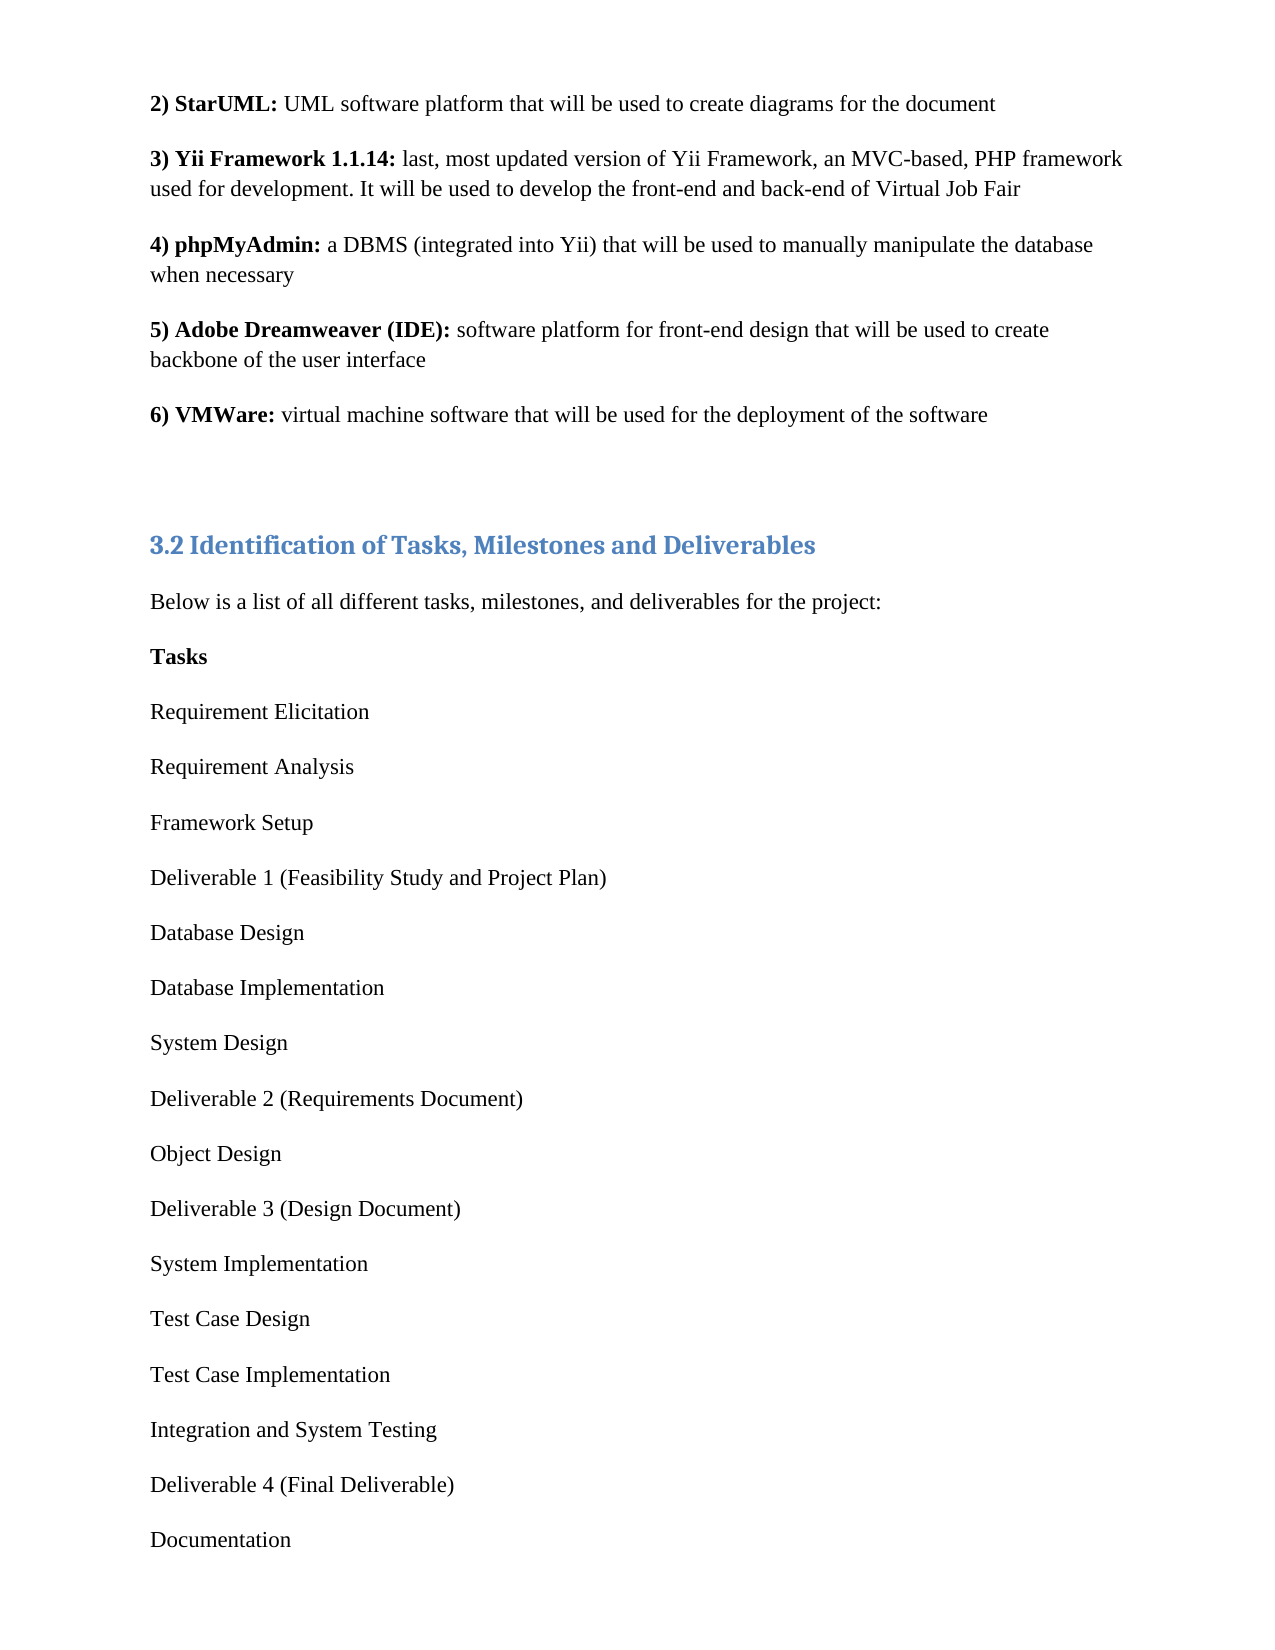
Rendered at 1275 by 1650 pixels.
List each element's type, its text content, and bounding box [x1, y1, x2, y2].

text Tasks [150, 643, 1125, 669]
text Test Case Implementation [150, 1361, 1125, 1387]
text Documentation [150, 1526, 1125, 1553]
text Object Design [150, 1140, 1125, 1166]
text System Design [150, 1029, 1125, 1056]
text Database Implementation [150, 974, 1125, 1001]
text System Implementation [150, 1250, 1125, 1277]
text Deliverable 1 (Feasibility Study and Project Plan) [150, 864, 1125, 890]
text 5) Adobe Dreamweaver (IDE): software platform for front-end design that will be used to create backbone of the user interface [150, 316, 1125, 373]
text Deliverable 4 (Final Deliverable) [150, 1471, 1125, 1497]
text 2) StarUML: UML software platform that will be used to create diagrams for the document [150, 90, 1125, 116]
text Requirement Analysis [150, 753, 1125, 780]
text 3) Yii Framework 1.1.14: last, most updated version of Yii Framework, an MVC-based, PHP framework used for development. It will be used to develop the front-end and back-end of Virtual Job Fair [150, 145, 1125, 202]
text Below is a list of all different tasks, milestones, and deliverables for the project: [150, 588, 1125, 614]
text Deliverable 2 (Requirements Document) [150, 1084, 1125, 1111]
text Database Design [150, 919, 1125, 945]
text Integration and System Testing [150, 1416, 1125, 1442]
text 6) VMWare: virtual machine software that will be used for the deployment of the software [150, 401, 1125, 428]
text Deliverable 3 (Design Document) [150, 1195, 1125, 1221]
subtitle 3.2 Identification of Tasks, Milestones and Deliverables [150, 530, 1125, 561]
text 4) phpMyAdmin: a DBMS (integrated into Yii) that will be used to manually manipulate the database when necessary [150, 231, 1125, 287]
text Test Case Design [150, 1305, 1125, 1332]
text Framework Setup [150, 808, 1125, 835]
text Requirement Elicitation [150, 698, 1125, 724]
